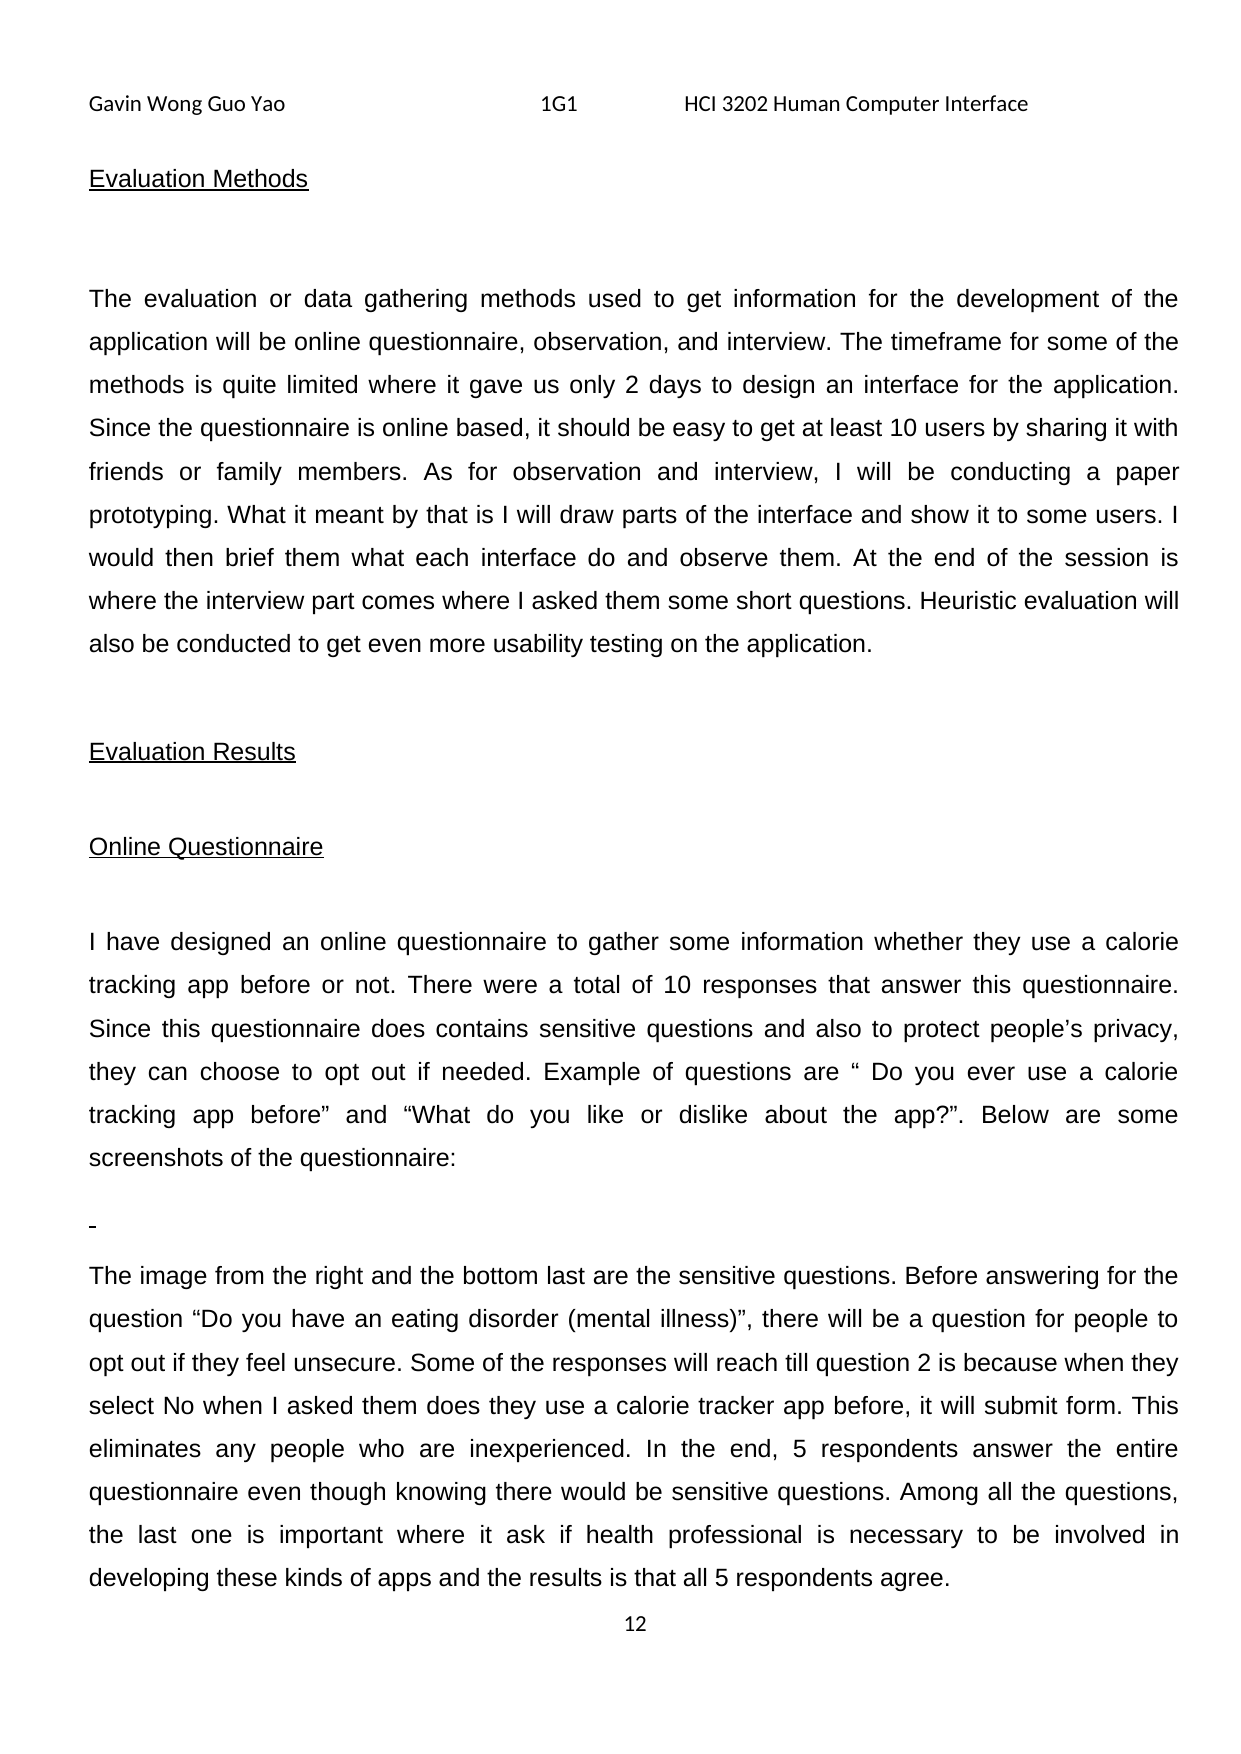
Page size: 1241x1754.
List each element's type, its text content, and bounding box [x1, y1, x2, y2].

text The image from the right and the bottom last are the sensitive questions. Before answering for the question “Do you have an eating disorder (mental illness)”, there will be a question for people to opt out if they feel unsecure. Some of the responses will reach till question 2 is because when they select No when I asked them does they use a calorie tracker app before, it will submit form. This eliminates any people who are inexperienced. In the end, 5 respondents answer the entire questionnaire even though knowing there would be sensitive questions. Among all the questions, the last one is important where it ask if health professional is necessary to be involved in developing these kinds of apps and the results is that all 5 respondents agree. [89, 1261, 1181, 1592]
text Evaluation Results [89, 736, 1181, 765]
text Online Questionnaire [89, 832, 1181, 861]
text I have designed an online questionnaire to gather some information whether they use a calorie tracking app before or not. There were a total of 10 responses that answer this questionnaire. Since this questionnaire does contains sensitive questions and also to protect people’s privacy, they can choose to opt out if needed. Example of questions are “ Do you ever use a calorie tracking app before” and “What do you like or dislike about the app?”. Below are some screenshots of the questionnaire: [89, 927, 1181, 1172]
text Evaluation Methods [89, 164, 1181, 193]
text The evaluation or data gathering methods used to get information for the development of the application will be online questionnaire, observation, and interview. The timeframe for some of the methods is quite limited where it gave us only 2 days to design an interface for the application. Since the questionnaire is online based, it should be easy to get at least 10 users by sharing it with friends or family members. As for observation and interview, I will be conducting a paper prototyping. What it meant by that is I will draw parts of the interface and show it to some users. I would then brief them what each interface do and observe them. At the end of the session is where the interview part comes where I asked them some short questions. Heuristic evaluation will also be conducted to get even more usability testing on the application. [89, 284, 1181, 658]
